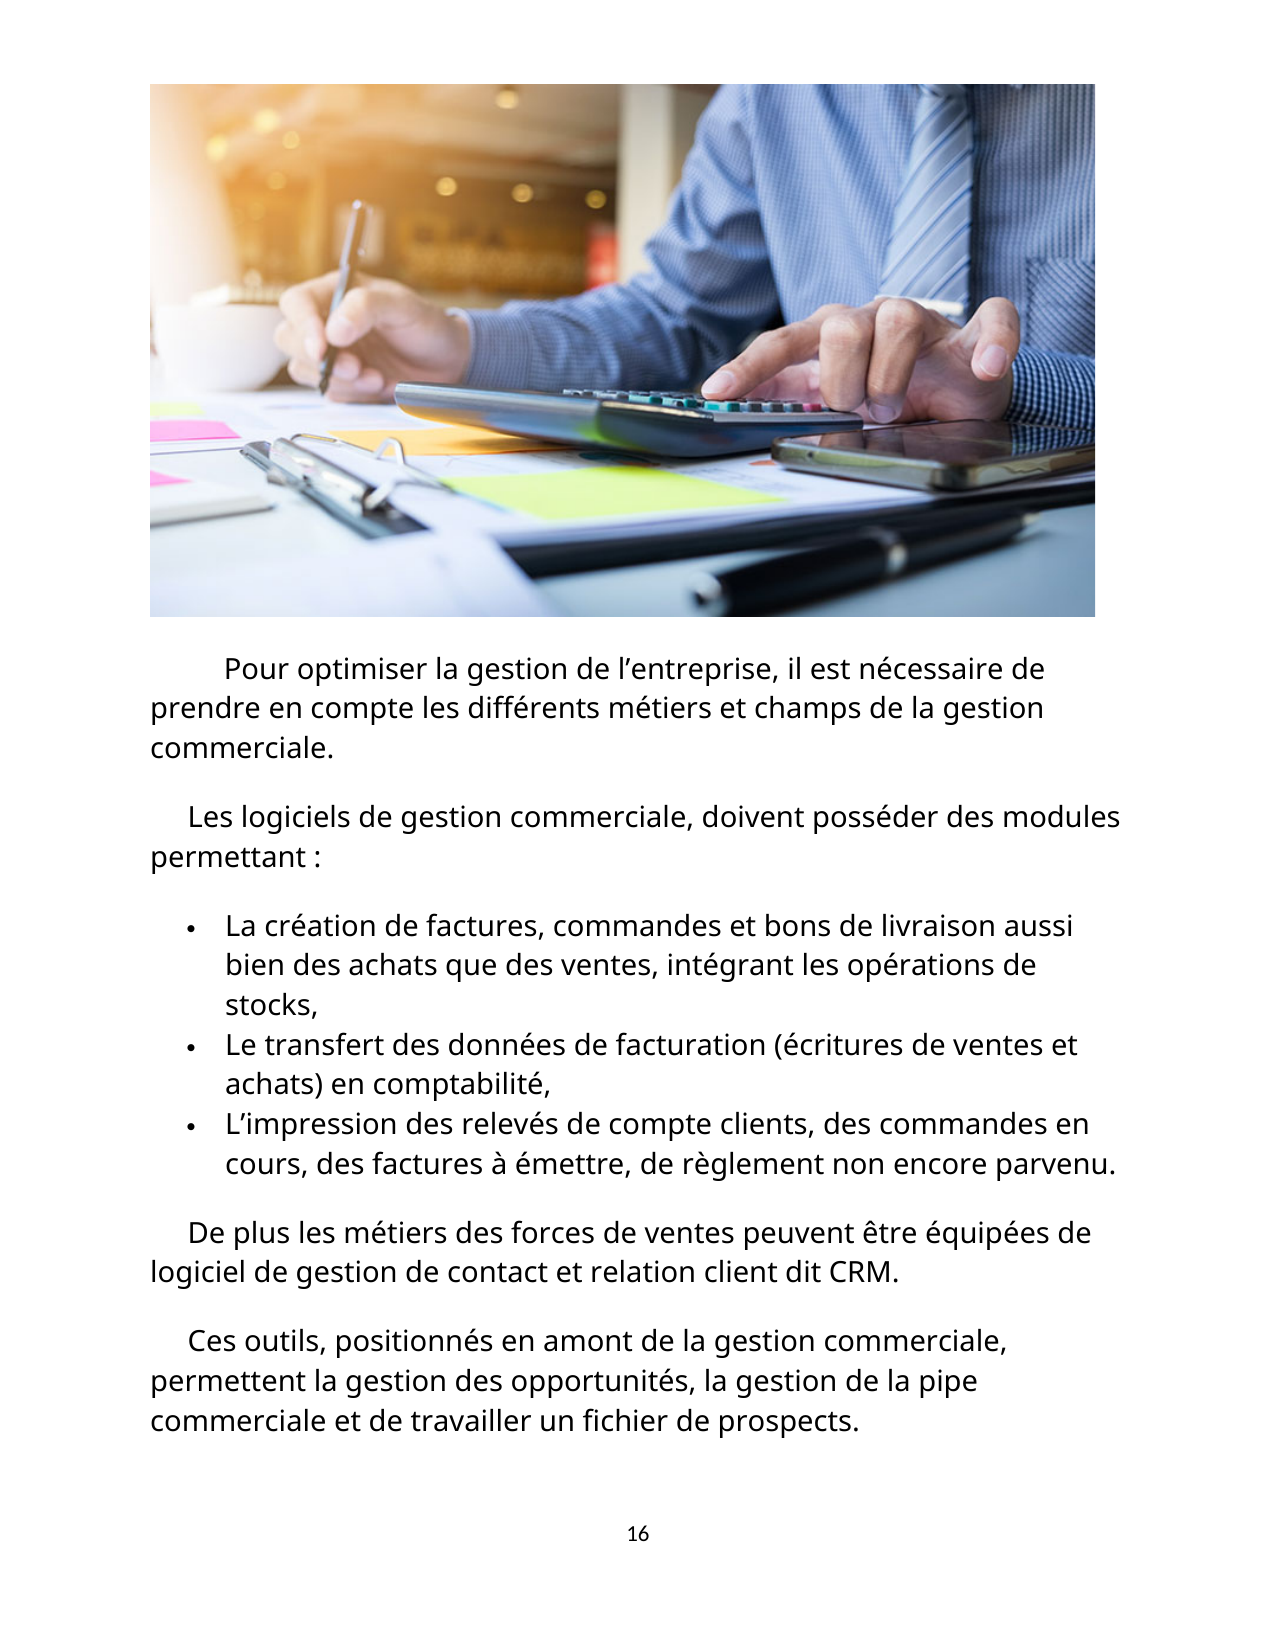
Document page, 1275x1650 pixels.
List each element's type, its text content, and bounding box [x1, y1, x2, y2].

list La création de factures, commandes et bons de livraison aussi bien des achats que des ventes, intégrant les opérations de stocks, [187, 905, 1125, 1024]
text Les logiciels de gestion commerciale, doivent posséder des modules permettant : [150, 796, 1125, 876]
text Pour optimiser la gestion de l’entreprise, il est nécessaire de prendre en compte les différents métiers et champs de la gestion commerciale. [150, 648, 1125, 767]
picture [150, 84, 1096, 617]
text Ces outils, positionnés en amont de la gestion commerciale, permettent la gestion des opportunités, la gestion de la pipe commerciale et de travailler un fichier de prospects. [150, 1320, 1125, 1439]
list Le transfert des données de facturation (écritures de ventes et achats) en comptabilité, [187, 1024, 1125, 1103]
text De plus les métiers des forces de ventes peuvent être équipées de logiciel de gestion de contact et relation client dit CRM. [150, 1212, 1125, 1291]
list L’impression des relevés de compte clients, des commandes en cours, des factures à émettre, de règlement non encore parvenu. [187, 1103, 1125, 1183]
